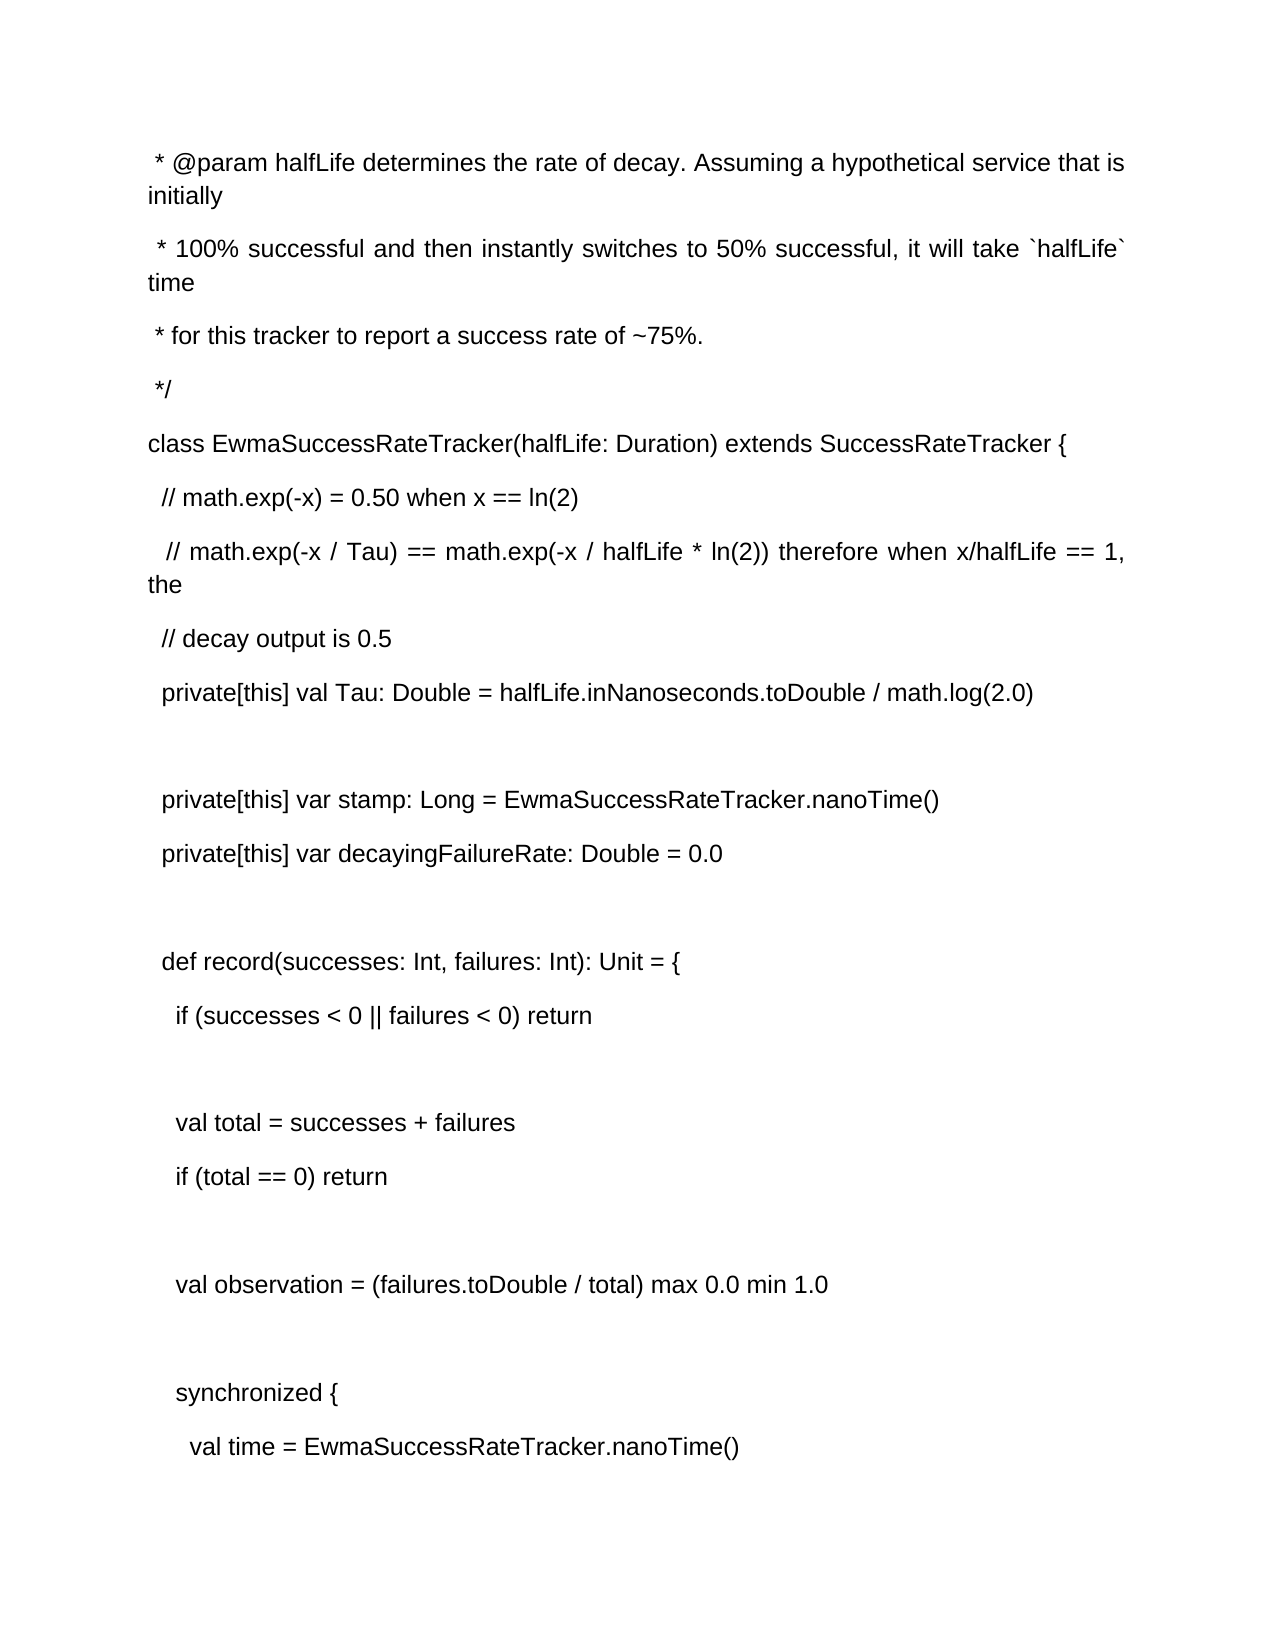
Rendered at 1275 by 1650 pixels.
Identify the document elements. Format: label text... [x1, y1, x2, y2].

text if (total == 0) return [148, 1162, 1127, 1191]
text val time = EwmaSuccessRateTracker.nanoTime() [148, 1431, 1127, 1460]
text private[this] val Tau: Double = halfLife.inNanoseconds.toDouble / math.log(2.0) [148, 677, 1127, 706]
text * for this tracker to report a success rate of ~75%. [148, 321, 1127, 350]
text * 100% successful and then instantly switches to 50% successful, it will take `halfLife` time [148, 234, 1127, 296]
text val observation = (failures.toDouble / total) max 0.0 min 1.0 [148, 1270, 1127, 1299]
text // math.exp(-x / Tau) == math.exp(-x / halfLife * ln(2)) therefore when x/halfLife == 1, the [148, 537, 1127, 598]
text synchronized { [148, 1378, 1127, 1406]
text private[this] var stamp: Long = EwmaSuccessRateTracker.nanoTime() [148, 785, 1127, 814]
text val total = successes + failures [148, 1108, 1127, 1137]
text class EwmaSuccessRateTracker(halfLife: Duration) extends SuccessRateTracker { [148, 429, 1127, 458]
text // decay output is 0.5 [148, 624, 1127, 652]
text def record(successes: Int, failures: Int): Unit = { [148, 947, 1127, 976]
text * @param halfLife determines the rate of decay. Assuming a hypothetical service that is initially [148, 148, 1127, 209]
text */ [148, 375, 1127, 404]
text // math.exp(-x) = 0.50 when x == ln(2) [148, 483, 1127, 512]
text private[this] var decayingFailureRate: Double = 0.0 [148, 839, 1127, 868]
text if (successes < 0 || failures < 0) return [148, 1001, 1127, 1029]
